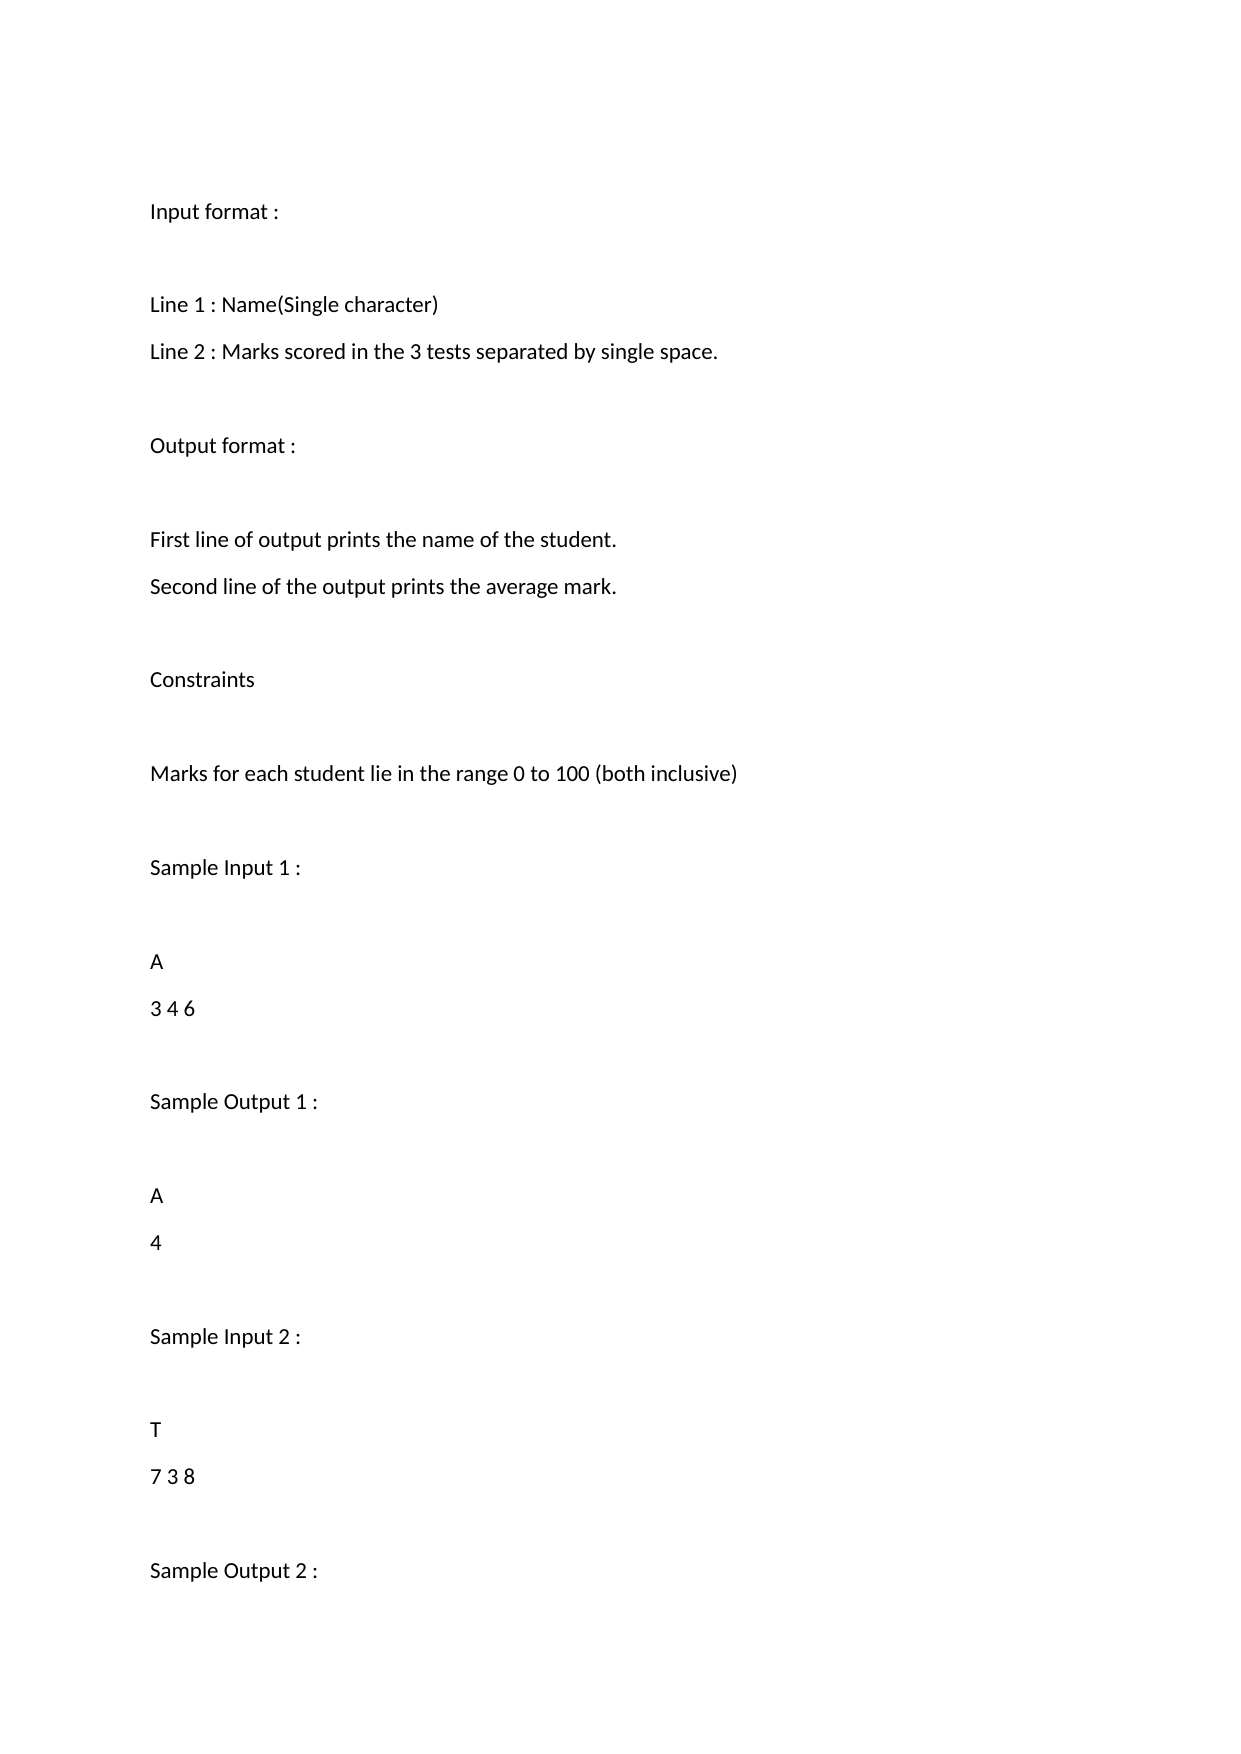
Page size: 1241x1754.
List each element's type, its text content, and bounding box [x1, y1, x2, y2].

text Input format : [150, 197, 1090, 225]
text First line of output prints the name of the student. [150, 525, 1090, 553]
text Line 1 : Name(Single character) [150, 291, 1090, 319]
text Second line of the output prints the average mark. [150, 572, 1090, 600]
text Sample Output 1 : [150, 1087, 1090, 1116]
text Sample Output 2 : [150, 1556, 1090, 1584]
text Constraints [150, 666, 1090, 694]
text 7 3 8 [150, 1462, 1090, 1491]
text Marks for each student lie in the range 0 to 100 (both inclusive) [150, 759, 1090, 787]
text Output format : [150, 431, 1090, 459]
text Sample Input 1 : [150, 853, 1090, 881]
text A [150, 1181, 1090, 1209]
text T [150, 1416, 1090, 1444]
text Line 2 : Marks scored in the 3 tests separated by single space. [150, 337, 1090, 366]
text Sample Input 2 : [150, 1322, 1090, 1350]
text A [150, 947, 1090, 975]
text 4 [150, 1228, 1090, 1256]
text 3 4 6 [150, 994, 1090, 1022]
